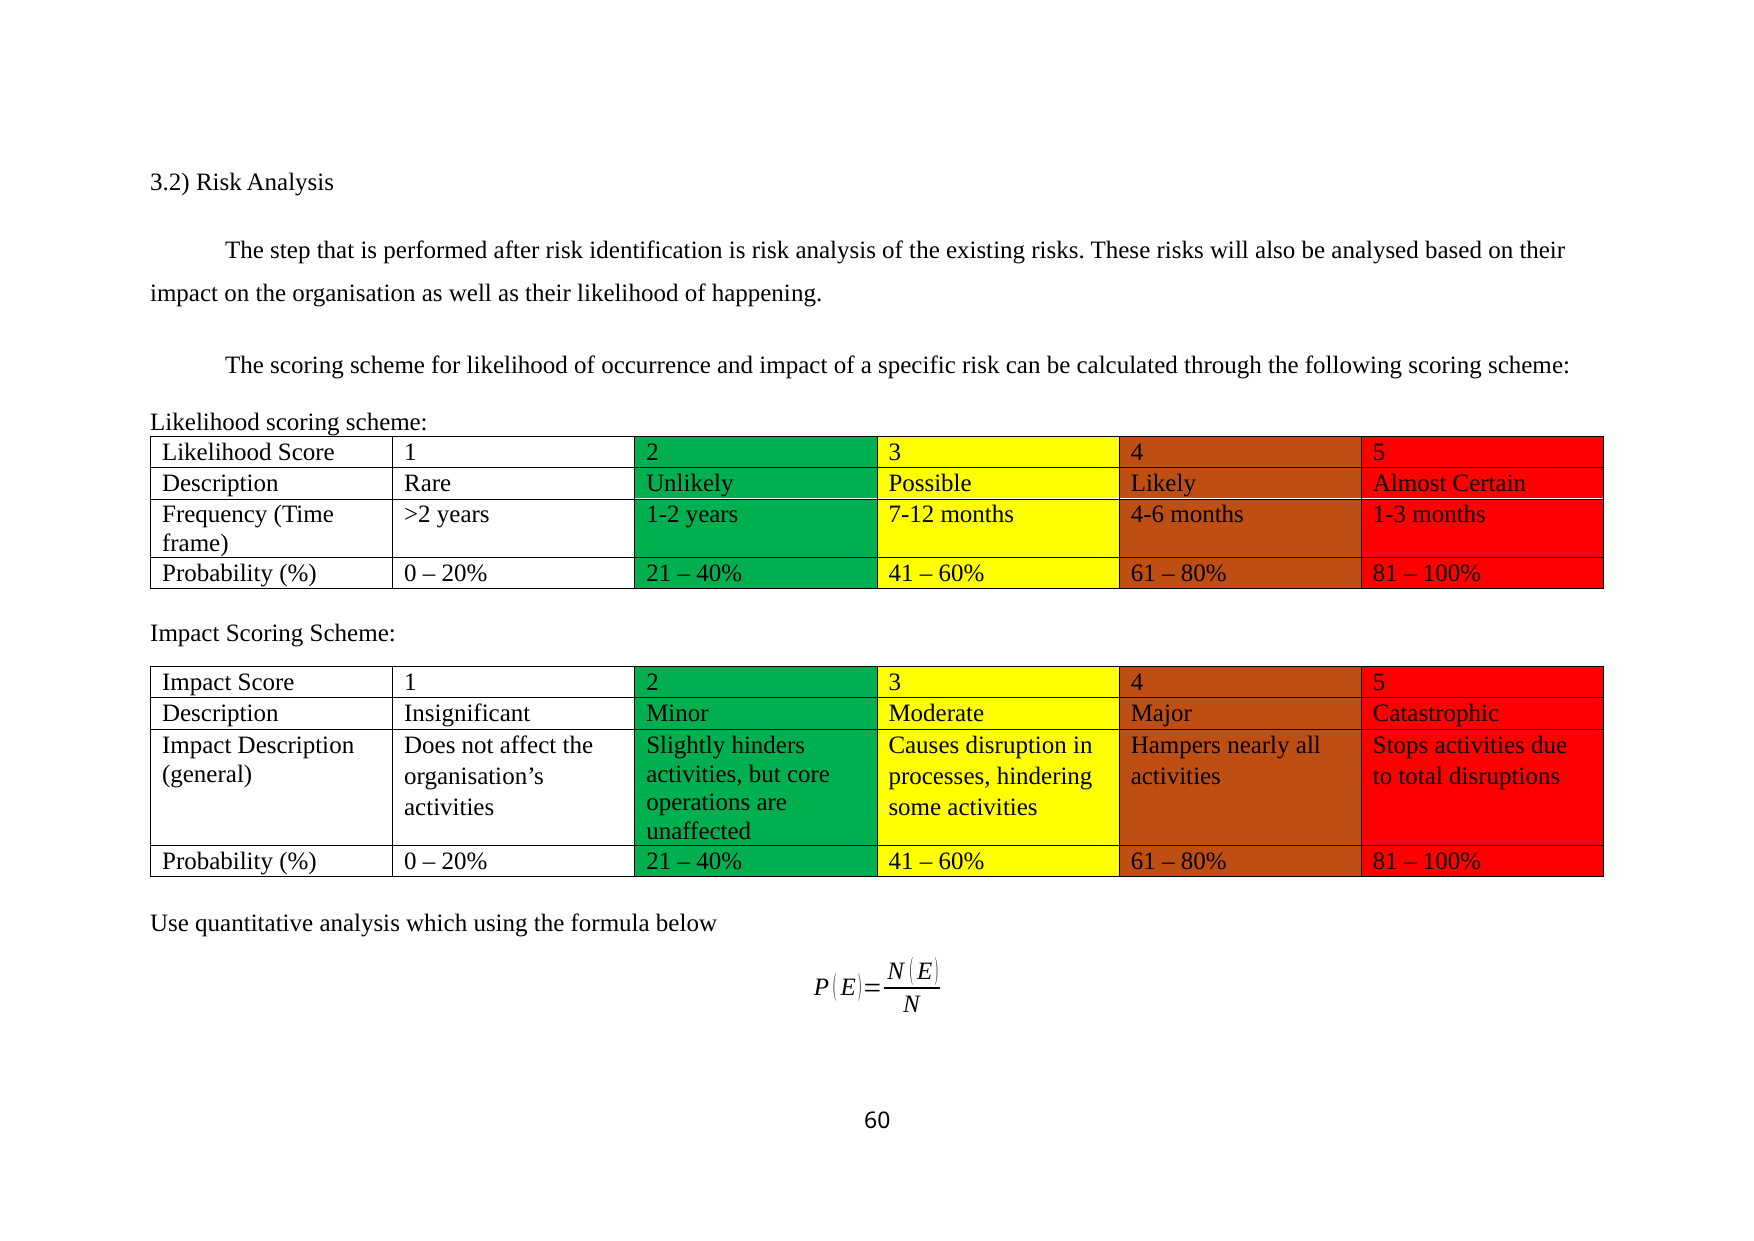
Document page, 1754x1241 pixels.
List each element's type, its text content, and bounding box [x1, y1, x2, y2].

table_cell 61 – 80% [1120, 558, 1361, 588]
table_cell Moderate [878, 698, 1119, 729]
table_cell >2 years [393, 500, 634, 557]
table_cell 81 – 100% [1362, 558, 1603, 588]
table_header Impact Score [151, 667, 392, 697]
text Use quantitative analysis which using the formula below [150, 877, 1604, 937]
table_cell 4-6 months [1120, 500, 1361, 557]
table_cell Description [151, 468, 392, 498]
table_header 2 [635, 437, 877, 467]
table_cell 1-3 months [1362, 500, 1603, 557]
table_cell Probability (%) [151, 558, 392, 588]
table_cell Stops activities due to total disruptions [1362, 730, 1603, 845]
table_cell 21 – 40% [635, 846, 877, 876]
table_header 3 [878, 437, 1119, 467]
text The step that is performed after risk identification is risk analysis of the existing risks. These risks will also be analysed based on their impact on the organisation as well as their likelihood of happening. [150, 235, 1604, 307]
table_header 1 [393, 667, 634, 697]
table_cell Major [1120, 698, 1361, 729]
table_cell Unlikely [635, 468, 877, 498]
text Impact Scoring Scheme: [150, 618, 1604, 647]
table_cell Rare [393, 468, 634, 498]
table_cell Minor [635, 698, 877, 729]
table_header 5 [1362, 437, 1603, 467]
table_cell 41 – 60% [878, 846, 1119, 876]
table_cell 21 – 40% [635, 558, 877, 588]
table_cell Likely [1120, 468, 1361, 498]
subtitle 3.2) Risk Analysis [150, 167, 1604, 195]
table_header 1 [393, 437, 634, 467]
table_cell Hampers nearly all activities [1120, 730, 1361, 845]
table_header 4 [1120, 437, 1361, 467]
table_cell 1-2 years [635, 500, 877, 557]
table_cell Insignificant [393, 698, 634, 729]
table_cell Catastrophic [1362, 698, 1603, 729]
table_cell 41 – 60% [878, 558, 1119, 588]
table_cell Frequency (Time frame) [151, 500, 392, 557]
table_header 2 [635, 667, 877, 697]
table_cell 61 – 80% [1120, 846, 1361, 876]
table_cell Does not affect the organisation’s activities [393, 730, 634, 845]
text The scoring scheme for likelihood of occurrence and impact of a specific risk can be calculated through the following scoring scheme: Likelihood scoring scheme: [150, 350, 1604, 436]
table_cell Almost Certain [1362, 468, 1603, 498]
table_cell 7-12 months [878, 500, 1119, 557]
table_cell Slightly hinders activities, but core operations are unaffected [635, 730, 877, 845]
table_header 5 [1362, 667, 1603, 697]
table_header 4 [1120, 667, 1361, 697]
table_cell 81 – 100% [1362, 846, 1603, 876]
table_header Likelihood Score [151, 437, 392, 467]
table_cell 0 – 20% [393, 558, 634, 588]
table_cell Impact Description (general) [151, 730, 392, 845]
table_cell Description [151, 698, 392, 729]
table_cell Causes disruption in processes, hindering some activities [878, 730, 1119, 845]
table_cell 0 – 20% [393, 846, 634, 876]
table_cell Probability (%) [151, 846, 392, 876]
table_header 3 [878, 667, 1119, 697]
table_cell Possible [878, 468, 1119, 498]
